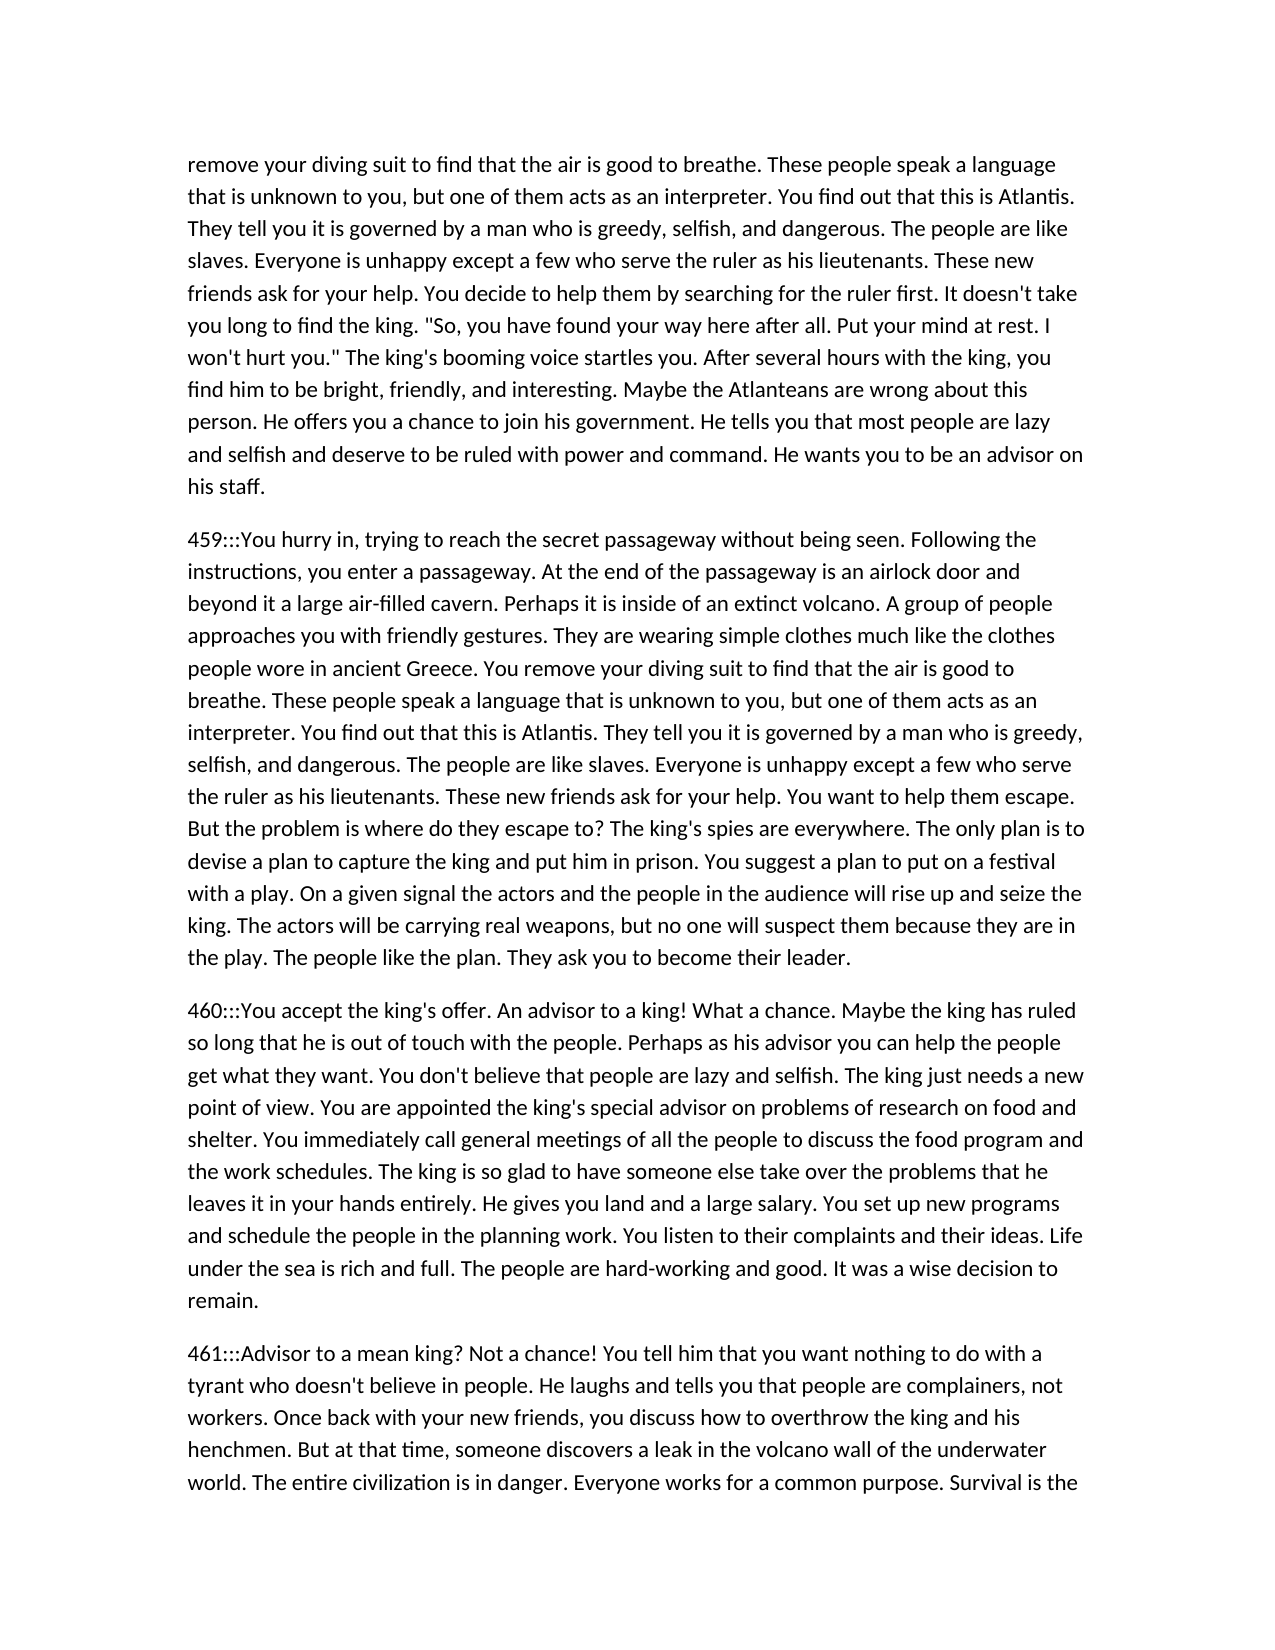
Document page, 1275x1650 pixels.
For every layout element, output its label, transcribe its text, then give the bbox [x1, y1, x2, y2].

text 459:::You hurry in, trying to reach the secret passageway without being seen. Following the instructions, you enter a passageway. At the end of the passageway is an airlock door and beyond it a large air-filled cavern. Perhaps it is inside of an extinct volcano. A group of people approaches you with friendly gestures. They are wearing simple clothes much like the clothes people wore in ancient Greece. You remove your diving suit to find that the air is good to breathe. These people speak a language that is unknown to you, but one of them acts as an interpreter. You find out that this is Atlantis. They tell you it is governed by a man who is greedy, selfish, and dangerous. The people are like slaves. Everyone is unhappy except a few who serve the ruler as his lieutenants. These new friends ask for your help. You want to help them escape. But the problem is where do they escape to? The king's spies are everywhere. The only plan is to devise a plan to capture the king and put him in prison. You suggest a plan to put on a festival with a play. On a given signal the actors and the people in the audience will rise up and seize the king. The actors will be carrying real weapons, but no one will suspect them because they are in the play. The people like the plan. They ask you to become their leader. [187, 525, 1087, 971]
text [187, 150, 1087, 500]
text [187, 1339, 1087, 1496]
text 460:::You accept the king's offer. An advisor to a king! What a chance. Maybe the king has ruled so long that he is out of touch with the people. Perhaps as his advisor you can help the people get what they want. You don't believe that people are lazy and selfish. The king just needs a new point of view. You are appointed the king's special advisor on problems of research on food and shelter. You immediately call general meetings of all the people to discuss the food program and the work schedules. The king is so glad to have someone else take over the problems that he leaves it in your hands entirely. He gives you land and a large salary. You set up new programs and schedule the people in the planning work. You listen to their complaints and their ideas. Life under the sea is rich and full. The people are hard-working and good. It was a wise decision to remain. [187, 996, 1087, 1314]
